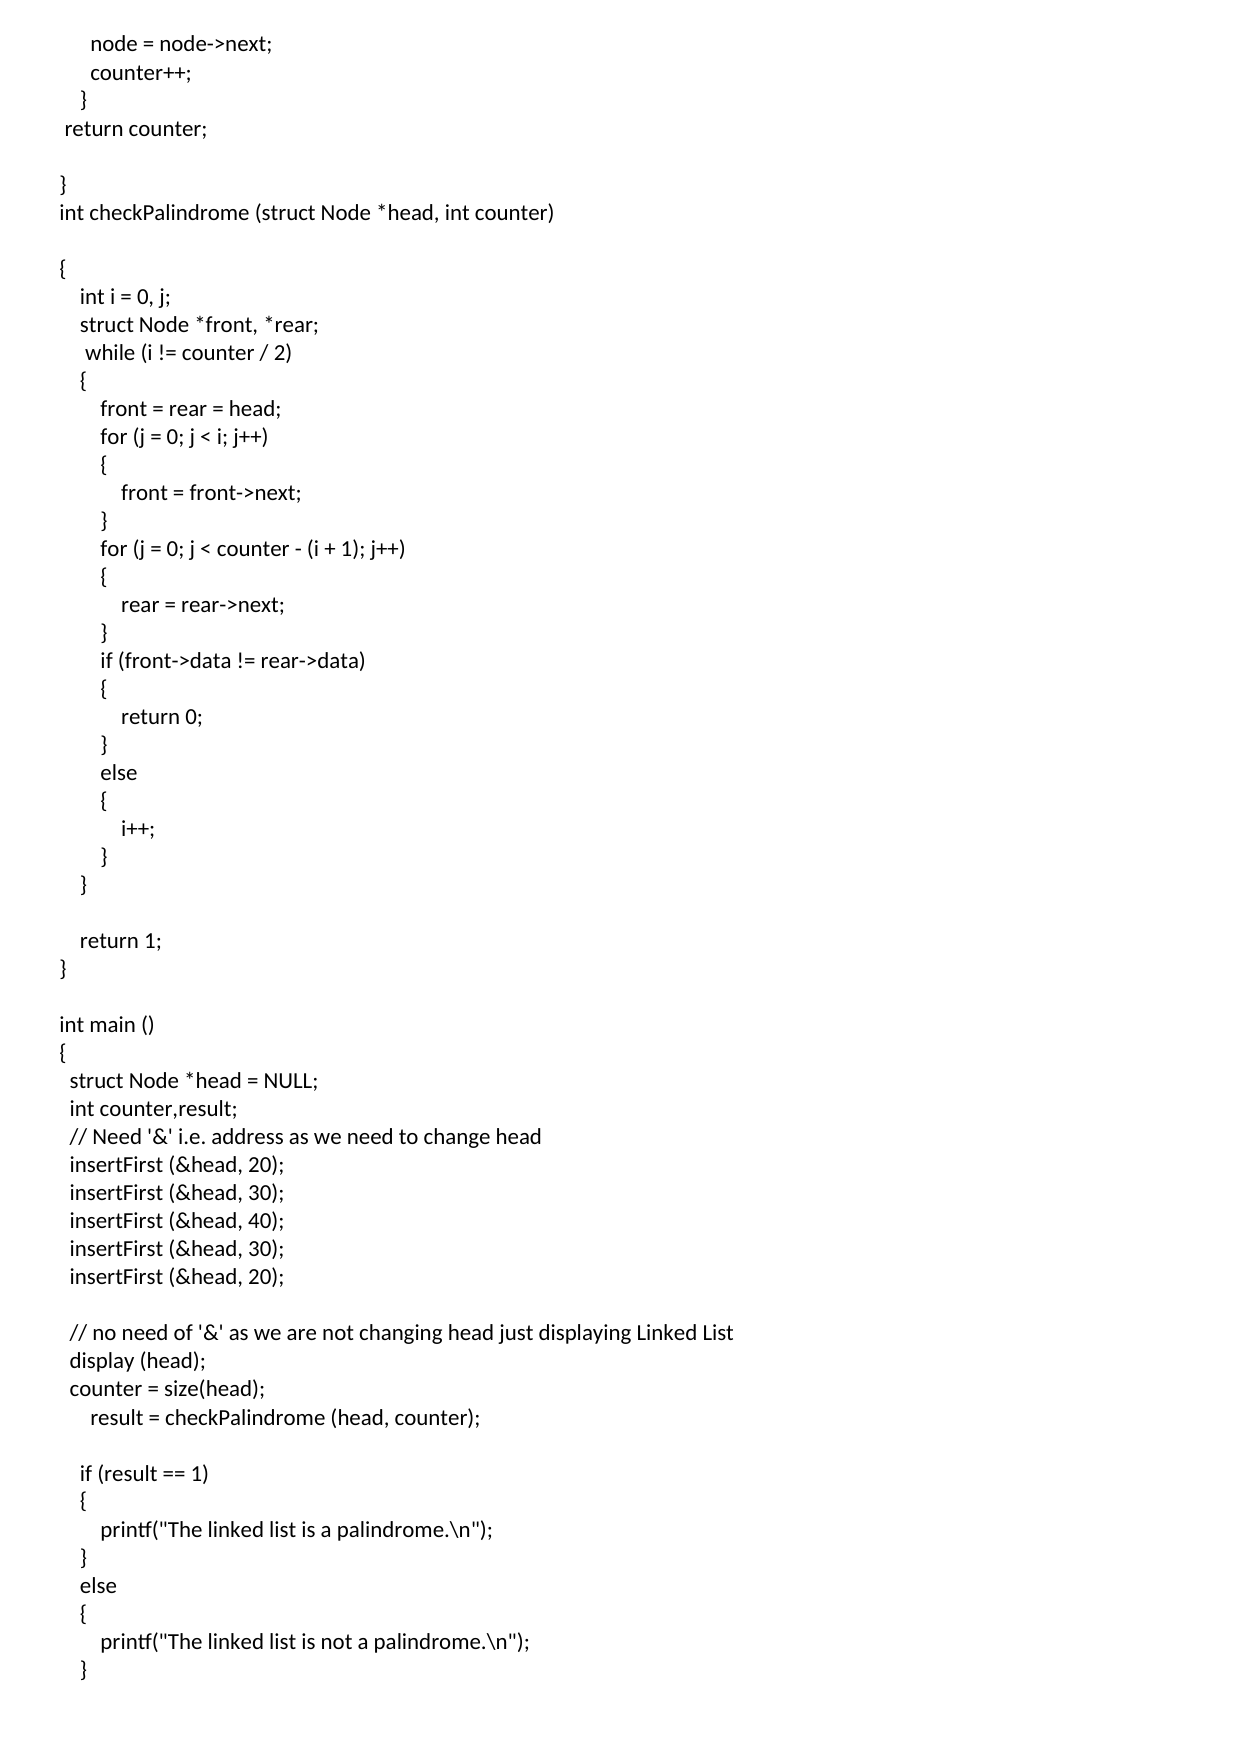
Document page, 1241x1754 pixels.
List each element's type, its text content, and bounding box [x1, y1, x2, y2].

text if (result == 1) [59, 1459, 1090, 1487]
text node = node->next; [59, 29, 1090, 58]
text { [59, 1487, 1090, 1515]
text else [59, 758, 1090, 786]
text // no need of '&' as we are not changing head just displaying Linked List [59, 1318, 1090, 1347]
text int counter,result; [59, 1094, 1090, 1122]
text struct Node *head = NULL; [59, 1066, 1090, 1094]
text // Need '&' i.e. address as we need to change head [59, 1122, 1090, 1150]
text front = front->next; [59, 478, 1090, 506]
text { [59, 1599, 1090, 1627]
text } [59, 870, 1090, 898]
text display (head); [59, 1347, 1090, 1374]
text } [59, 618, 1090, 646]
text rear = rear->next; [59, 590, 1090, 618]
text insertFirst (&head, 30); [59, 1178, 1090, 1206]
text } [59, 954, 1090, 982]
text insertFirst (&head, 20); [59, 1262, 1090, 1291]
text struct Node *front, *rear; [59, 310, 1090, 338]
text int checkPalindrome (struct Node *head, int counter) [59, 198, 1090, 226]
text printf("The linked list is not a palindrome.\n"); [59, 1627, 1090, 1655]
text { [59, 450, 1090, 478]
text front = rear = head; [59, 394, 1090, 422]
text { [59, 366, 1090, 394]
text if (front->data != rear->data) [59, 646, 1090, 674]
text } [59, 1543, 1090, 1571]
text return 0; [59, 702, 1090, 730]
text { [59, 1038, 1090, 1066]
text insertFirst (&head, 40); [59, 1206, 1090, 1234]
text } [59, 1655, 1090, 1683]
text counter = size(head); [59, 1374, 1090, 1403]
text insertFirst (&head, 30); [59, 1234, 1090, 1262]
text printf("The linked list is a palindrome.\n"); [59, 1515, 1090, 1543]
text result = checkPalindrome (head, counter); [59, 1403, 1090, 1431]
text } [59, 506, 1090, 534]
text { [59, 674, 1090, 702]
text { [59, 786, 1090, 814]
text } [59, 730, 1090, 758]
text { [59, 254, 1090, 282]
text } [59, 86, 1090, 114]
text for (j = 0; j < i; j++) [59, 422, 1090, 450]
text int main () [59, 1010, 1090, 1038]
text else [59, 1571, 1090, 1599]
text while (i != counter / 2) [59, 338, 1090, 366]
text i++; [59, 814, 1090, 842]
text counter++; [59, 58, 1090, 86]
text } [59, 842, 1090, 870]
text } [59, 170, 1090, 198]
text { [59, 562, 1090, 590]
text int i = 0, j; [59, 282, 1090, 310]
text insertFirst (&head, 20); [59, 1150, 1090, 1178]
text for (j = 0; j < counter - (i + 1); j++) [59, 534, 1090, 562]
text return counter; [59, 114, 1090, 142]
text return 1; [59, 926, 1090, 954]
